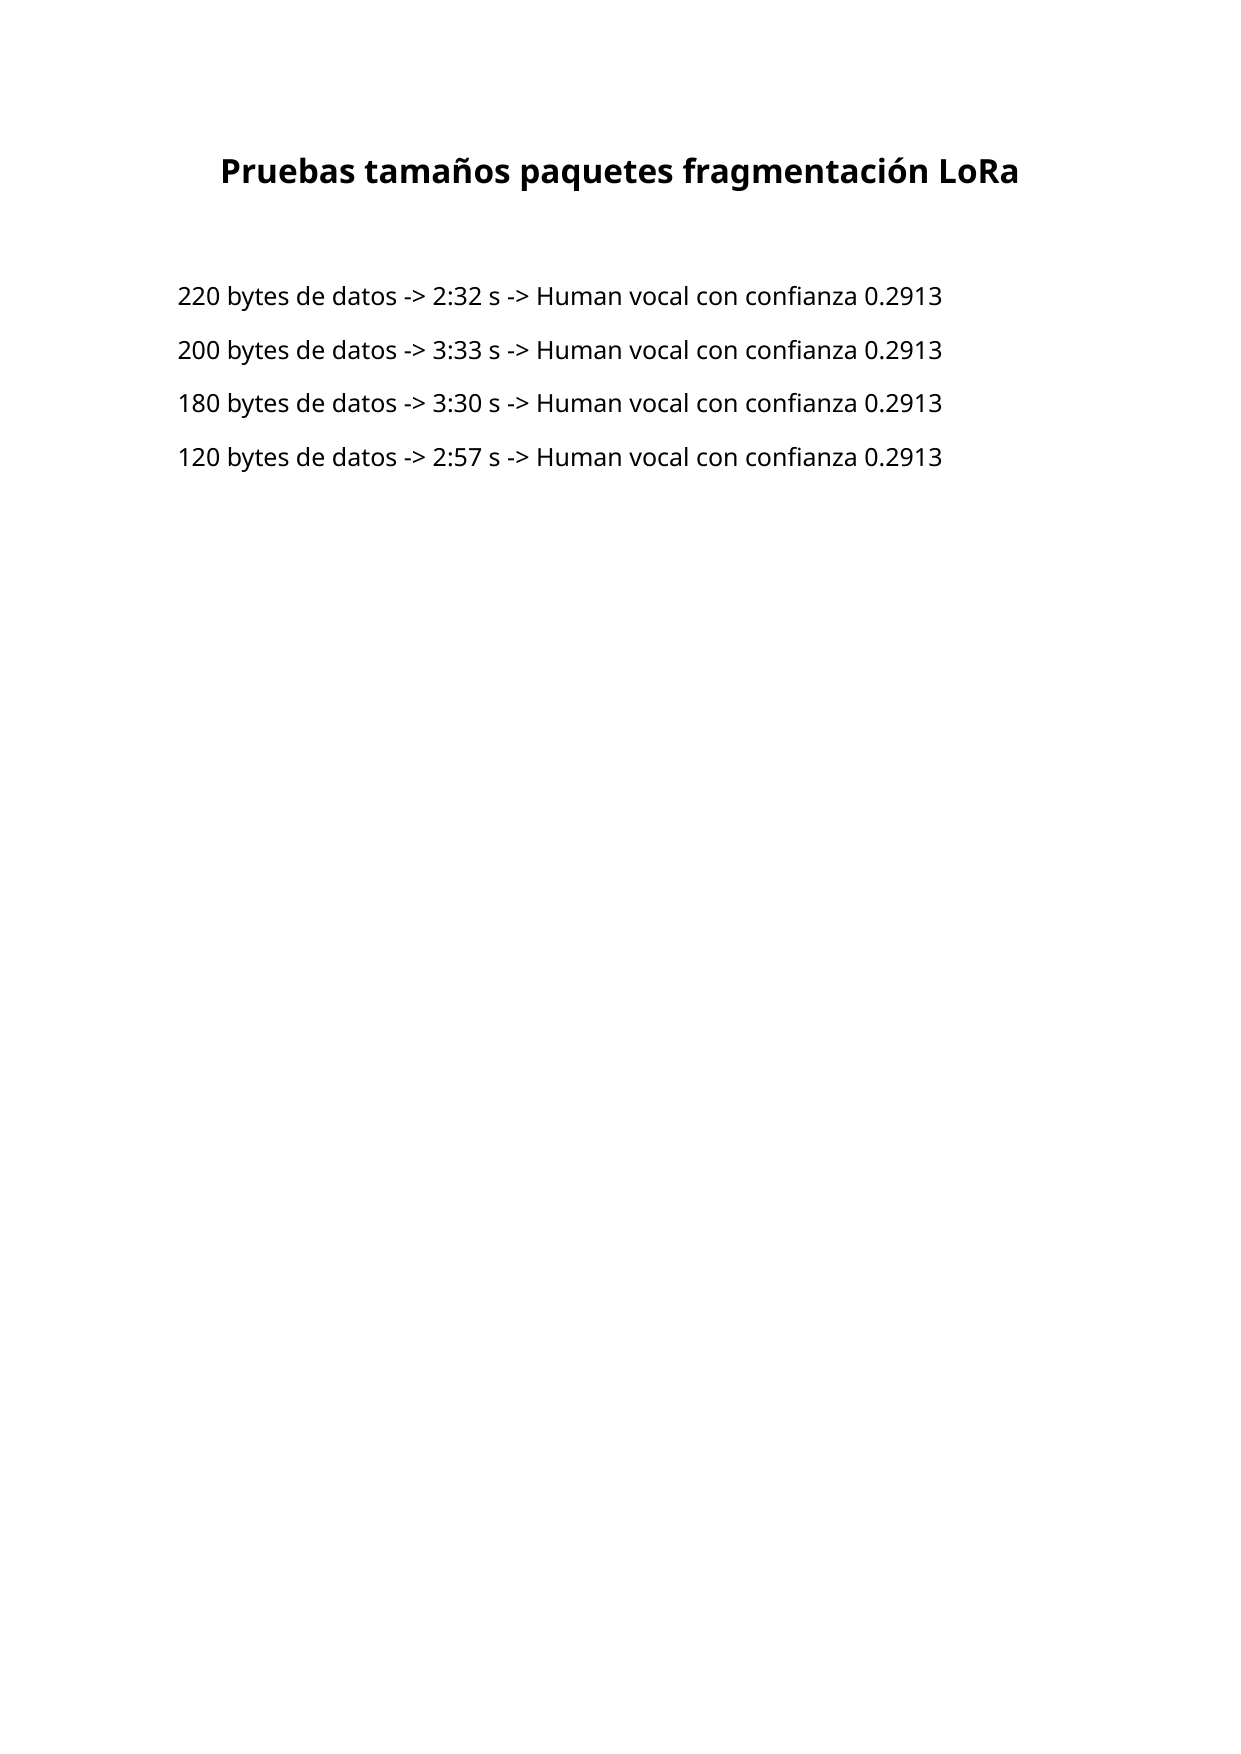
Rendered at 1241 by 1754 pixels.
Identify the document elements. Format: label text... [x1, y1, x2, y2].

text 180 bytes de datos -> 3:30 s -> Human vocal con confianza 0.2913 [177, 386, 1063, 420]
text Pruebas tamaños paquetes fragmentación LoRa [177, 148, 1063, 193]
text 120 bytes de datos -> 2:57 s -> Human vocal con confianza 0.2913 [177, 439, 1063, 473]
text 220 bytes de datos -> 2:32 s -> Human vocal con confianza 0.2913 [177, 279, 1063, 313]
text 200 bytes de datos -> 3:33 s -> Human vocal con confianza 0.2913 [177, 332, 1063, 366]
